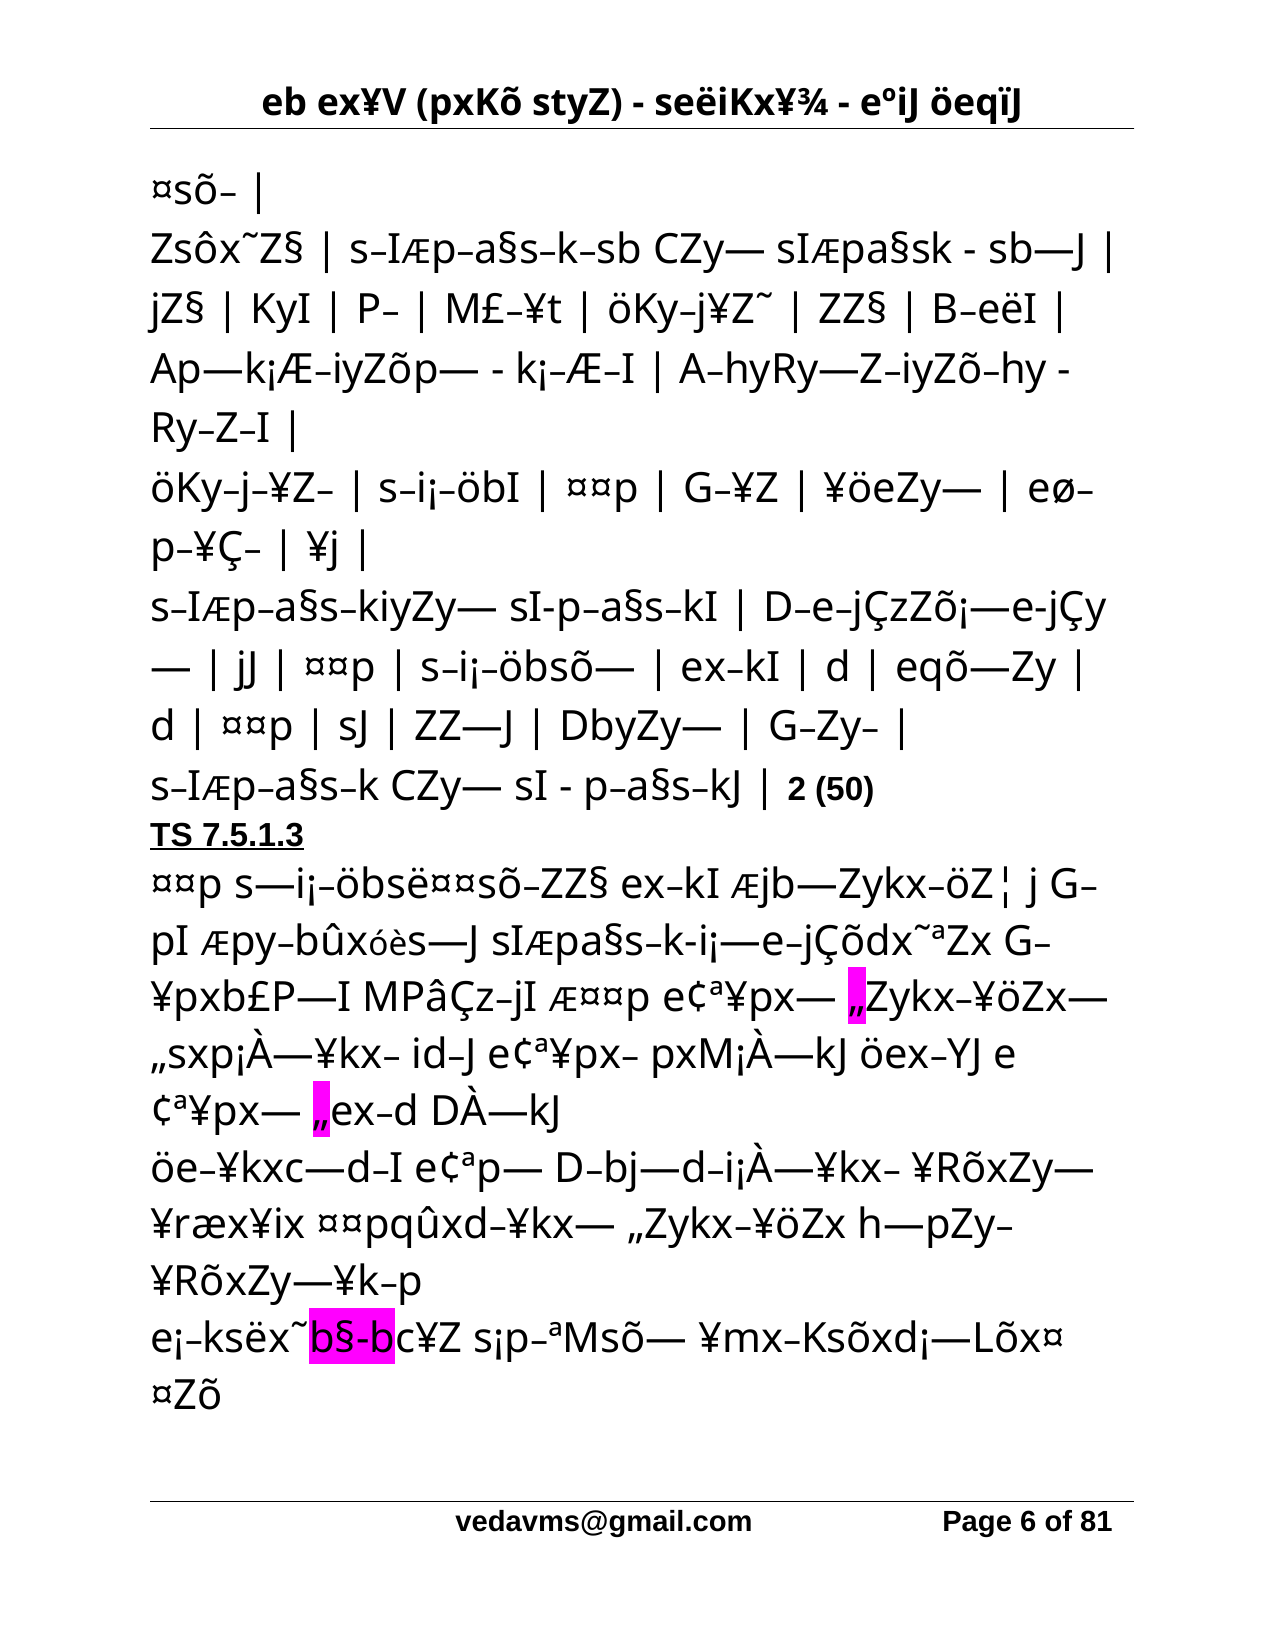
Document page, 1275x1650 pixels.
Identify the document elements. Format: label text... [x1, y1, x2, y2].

text s–IÆp–a§s–kiyZy— sI-p–a§s–kI | D–e–jÇzZõ¡—e-jÇy— | jJ | ¤¤p | s–i¡–öbsõ— | ex–kI | d | eqõ—Zy | d | ¤¤p | sJ | ZZ—J | DbyZy— | G–Zy– | [150, 577, 1124, 753]
text ¤¤p s—i¡–öbsë¤¤sõ–ZZ§ ex–kI Æjb—Zykx–öZ¦ j G–pI Æpy–bûxóès—J sIÆpa§s–k-i¡—e–jÇõdx˜ªZx G–¥pxb£P—I MPâÇz–jI Æ¤¤p e¢ª¥px— „Zykx–¥öZx— „sxp¡À—¥kx– id–J e¢ª¥px– pxM¡À—kJ öex–YJ e¢ª¥px— „ex–d DÀ—kJ [150, 853, 1124, 1137]
text s–öZxhy—RyZ–iyZy— s–öZ - A–hy–Ry–Z–I | ty | A–¤¤sõ– | [150, 160, 1124, 216]
text Zsôx˜Z§ | s–IÆp–a§s–k–sb CZy— sIÆpa§sk - sb—J | jZ§ | KyI | P– | M£–¥t | öKy–j¥Z˜ | ZZ§ | B–eëI | [150, 219, 1124, 336]
text öKy–j–¥Z– | s–i¡–öbI | ¤¤p | G–¥Z | ¥öeZy— | eø–p–¥Ç– | ¥j | [150, 458, 1124, 574]
text TS 7.5.1.3 [150, 815, 1124, 853]
text Ap—k¡Æ–iyZõp— - k¡–Æ–I | A–hyRy—Z–iyZõ–hy - Ry–Z–I | [150, 338, 1124, 455]
text s–IÆp–a§s–k CZy— sI - p–a§s–kJ | 2 (50) [150, 756, 1124, 812]
text öe–¥kxc—d–I e¢ªp— D–bj—d–i¡À—¥kx– ¥RõxZy—¥ræx¥ix ¤¤pqûxd–¥kx— „Zykx–¥öZx h—pZy– ¥RõxZy—¥k–p [150, 1137, 1124, 1308]
text e¡–ksëx˜b§-bc¥Z s¡p–ªMsõ— ¥mx–Ksõxd¡—Lõx¤¤Zõ [150, 1308, 1124, 1421]
